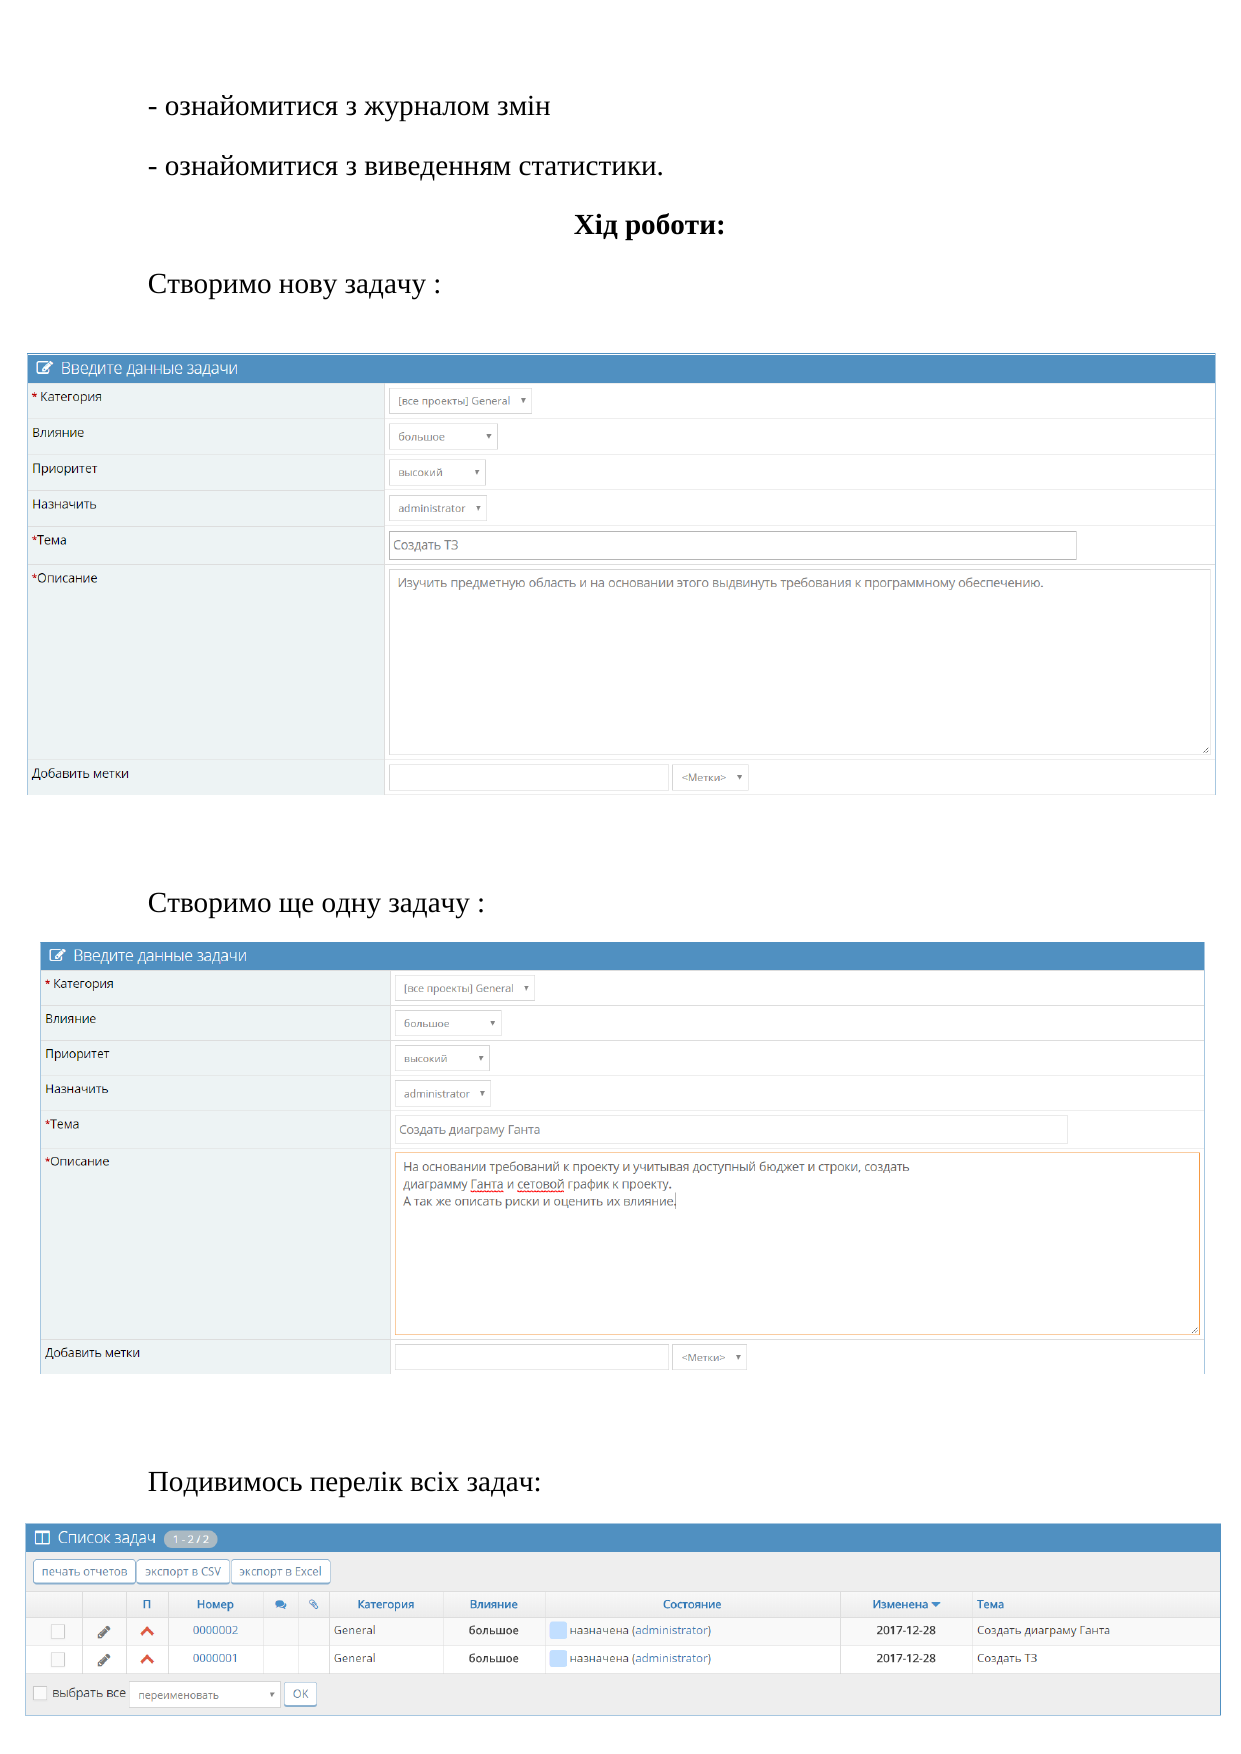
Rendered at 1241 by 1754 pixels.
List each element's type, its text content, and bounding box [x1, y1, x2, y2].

picture [19, 1519, 1222, 1725]
picture [20, 348, 1220, 795]
text Створимо нову задачу : [148, 267, 1152, 300]
text Створимо ще одну задачу : [148, 885, 1152, 919]
text Подивимось перелік всіх задач: [148, 1464, 1152, 1498]
text - ознайомитися з журналом змін [148, 88, 1152, 122]
text - ознайомитися з виведенням статистики. [148, 148, 1152, 181]
text Хід роботи: [148, 207, 1152, 241]
picture [32, 938, 1208, 1374]
